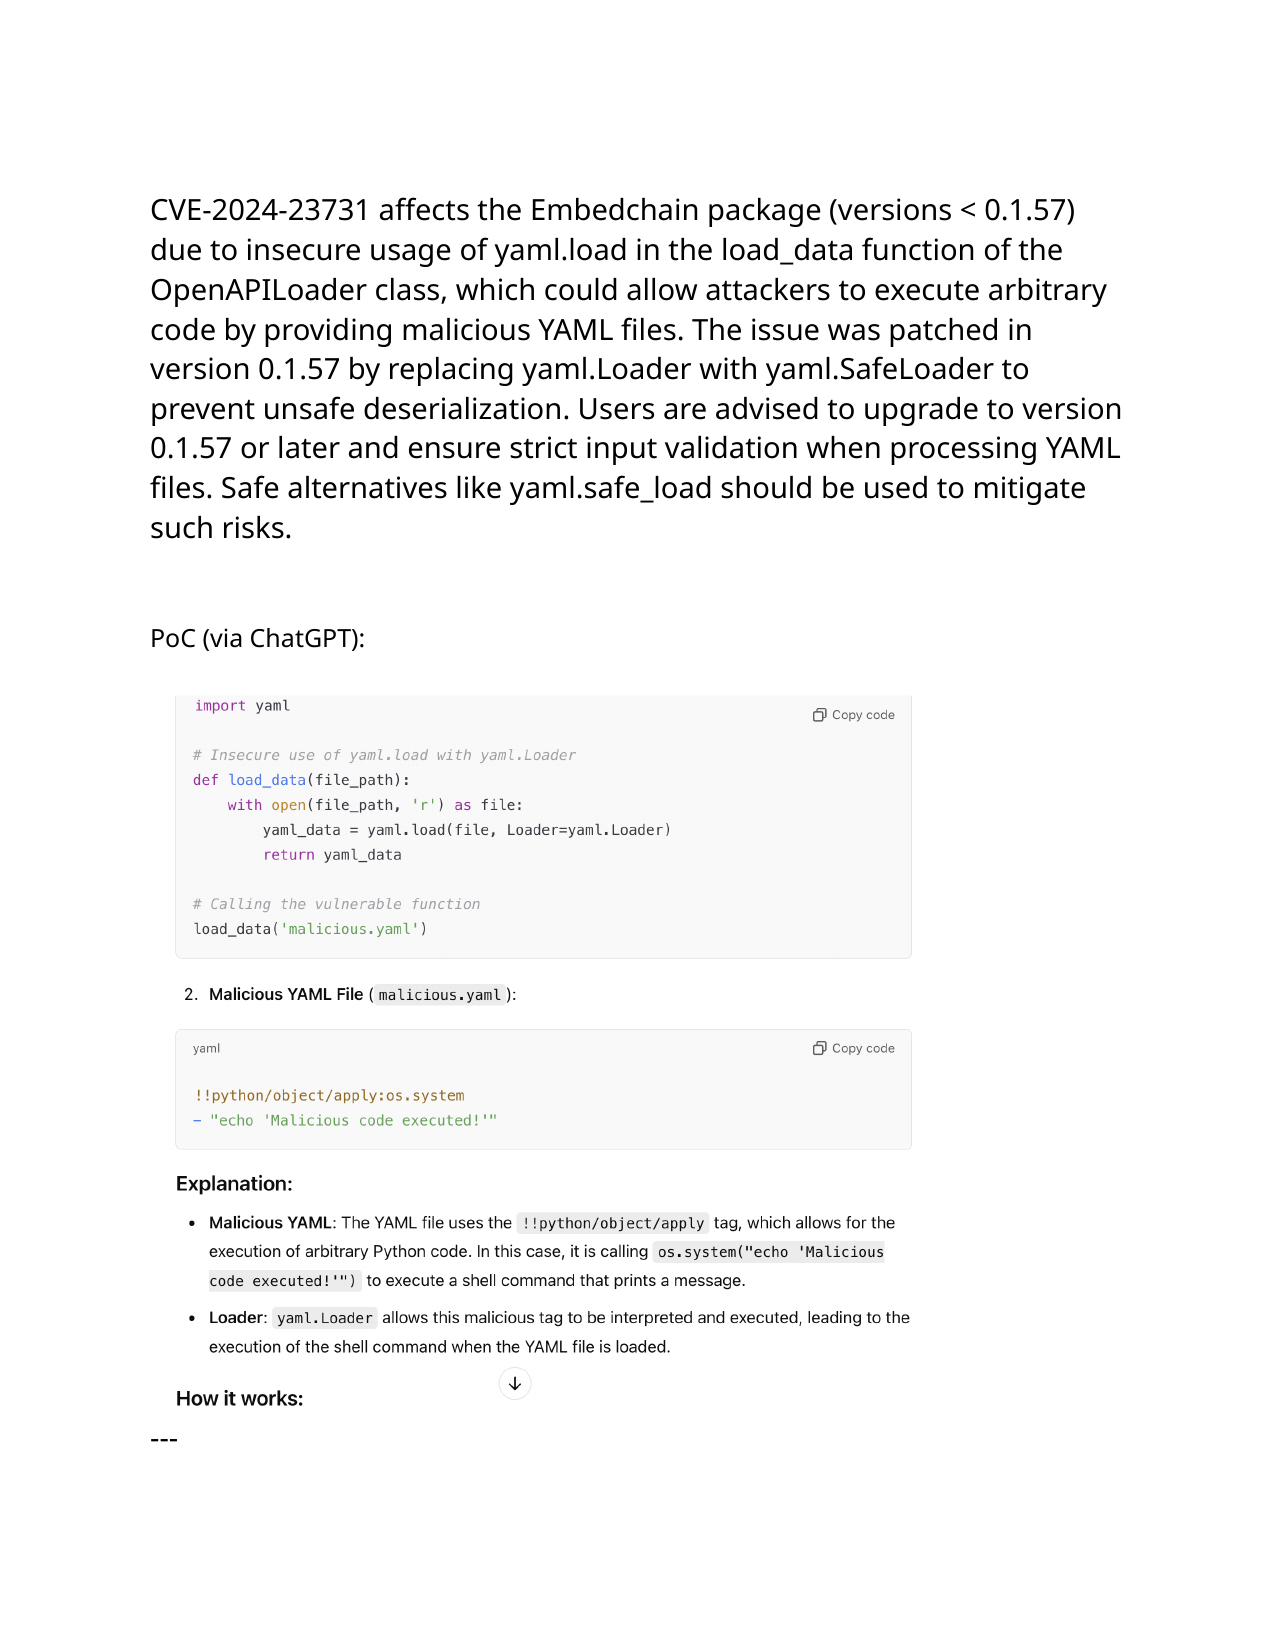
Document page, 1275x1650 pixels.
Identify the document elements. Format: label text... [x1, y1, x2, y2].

picture [150, 694, 934, 1417]
text CVE-2024-23731 affects the Embedchain package (versions < 0.1.57) due to insecure usage of yaml.load in the load_data function of the OpenAPILoader class, which could allow attackers to execute arbitrary code by providing malicious YAML files. The issue was patched in version 0.1.57 by replacing yaml.Loader with yaml.SafeLoader to prevent unsafe deserialization. Users are advised to upgrade to version 0.1.57 or later and ensure strict input validation when processing YAML files. Safe alternatives like yaml.safe_load should be used to mitigate such risks. [150, 190, 1125, 547]
text PoC (via ChatGPT): [150, 621, 1125, 655]
text --- [150, 1417, 1125, 1457]
